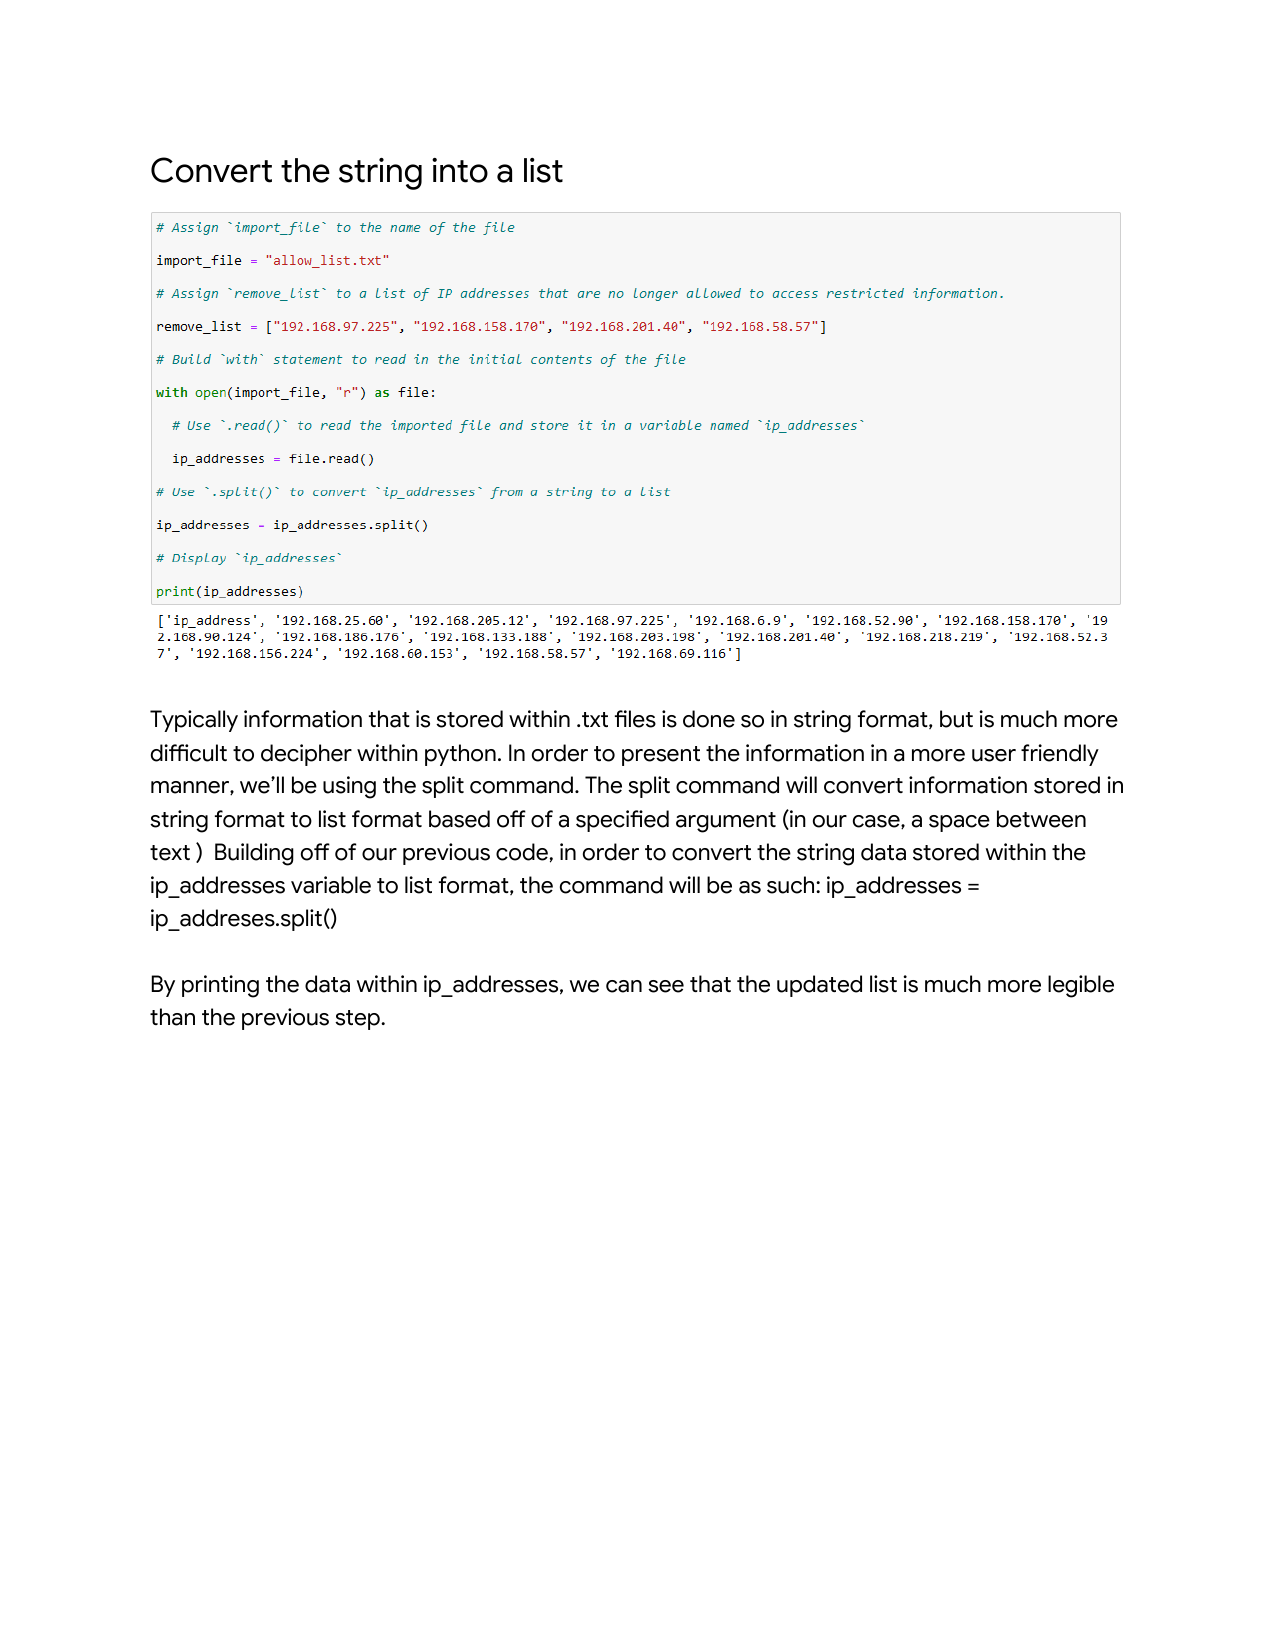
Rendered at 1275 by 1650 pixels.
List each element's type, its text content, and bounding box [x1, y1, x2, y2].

picture [150, 204, 1125, 669]
text By printing the data within ip_addresses, we can see that the updated list is much more legible than the previous step. [150, 970, 1125, 1032]
text Typically information that is stored within .txt files is done so in string format, but is much more difficult to decipher within python. In order to present the information in a more user friendly manner, we’ll be using the split command. The split command will convert information stored in string format to list format based off of a specified argument (in our case, a space between text ) Building off of our previous code, in order to convert the string data stored within the ip_addresses variable to list format, the command will be as such: ip_addresses = ip_addreses.split() [150, 706, 1125, 933]
subtitle Convert the string into a list [150, 150, 1125, 192]
